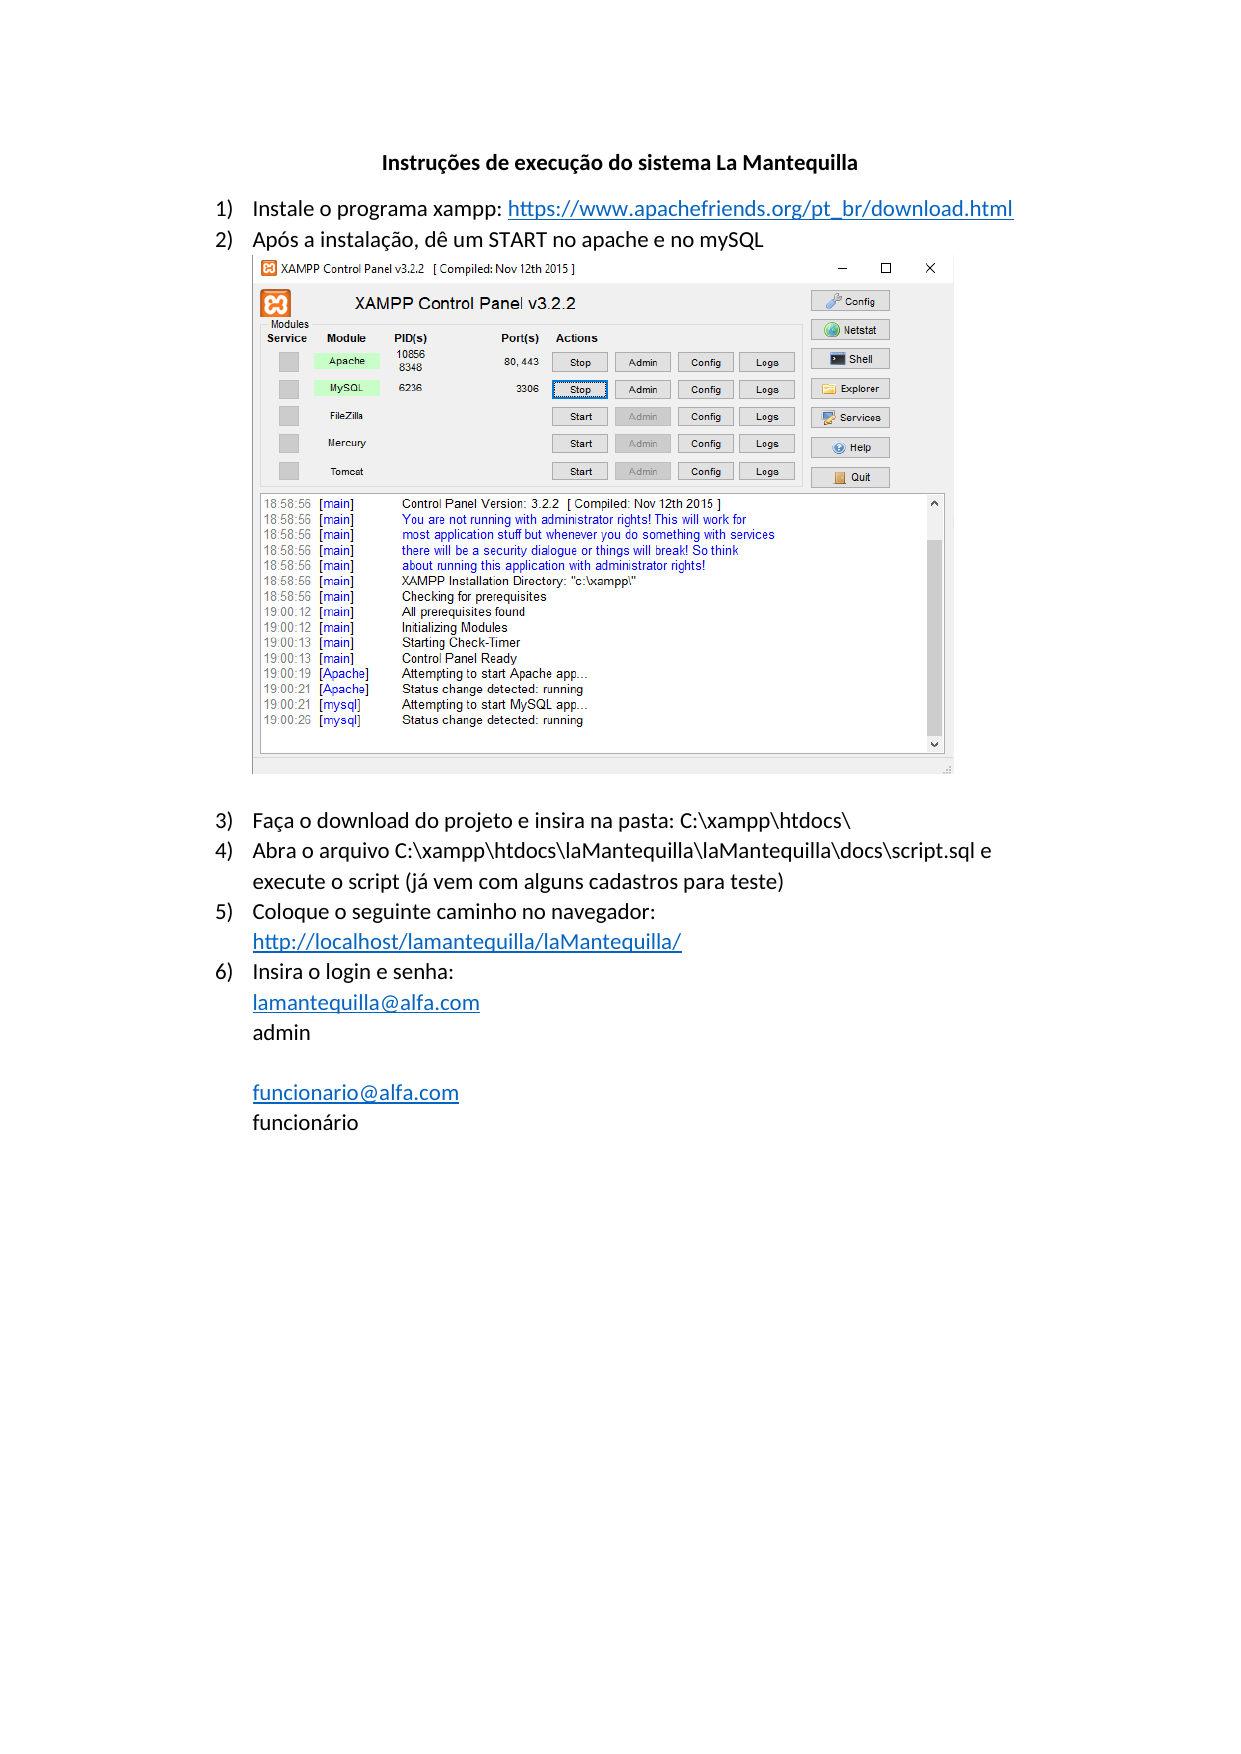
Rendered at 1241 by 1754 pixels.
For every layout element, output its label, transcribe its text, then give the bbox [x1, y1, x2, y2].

list admin [252, 1018, 1063, 1046]
text Instruções de execução do sistema La Mantequilla [177, 148, 1063, 176]
list lamantequilla@alfa.com [252, 988, 1063, 1016]
list Faça o download do projeto e insira na pasta: C:\xampp\htdocs\ [215, 806, 1063, 834]
list Abra o arquivo C:\xampp\htdocs\laMantequilla\laMantequilla\docs\script.sql e execute o script (já vem com alguns cadastros para teste) [215, 837, 1063, 895]
list Coloque o seguinte caminho no navegador: http://localhost/lamantequilla/laMantequilla/ [215, 897, 1063, 955]
list funcionario@alfa.com [252, 1078, 1063, 1106]
picture [252, 255, 954, 774]
list Insira o login e senha: [215, 957, 1063, 985]
list funcionário [252, 1108, 1063, 1136]
list Instale o programa xampp: https://www.apachefriends.org/pt_br/download.html [215, 194, 1063, 222]
list Após a instalação, dê um START no apache e no mySQL [215, 225, 1063, 253]
